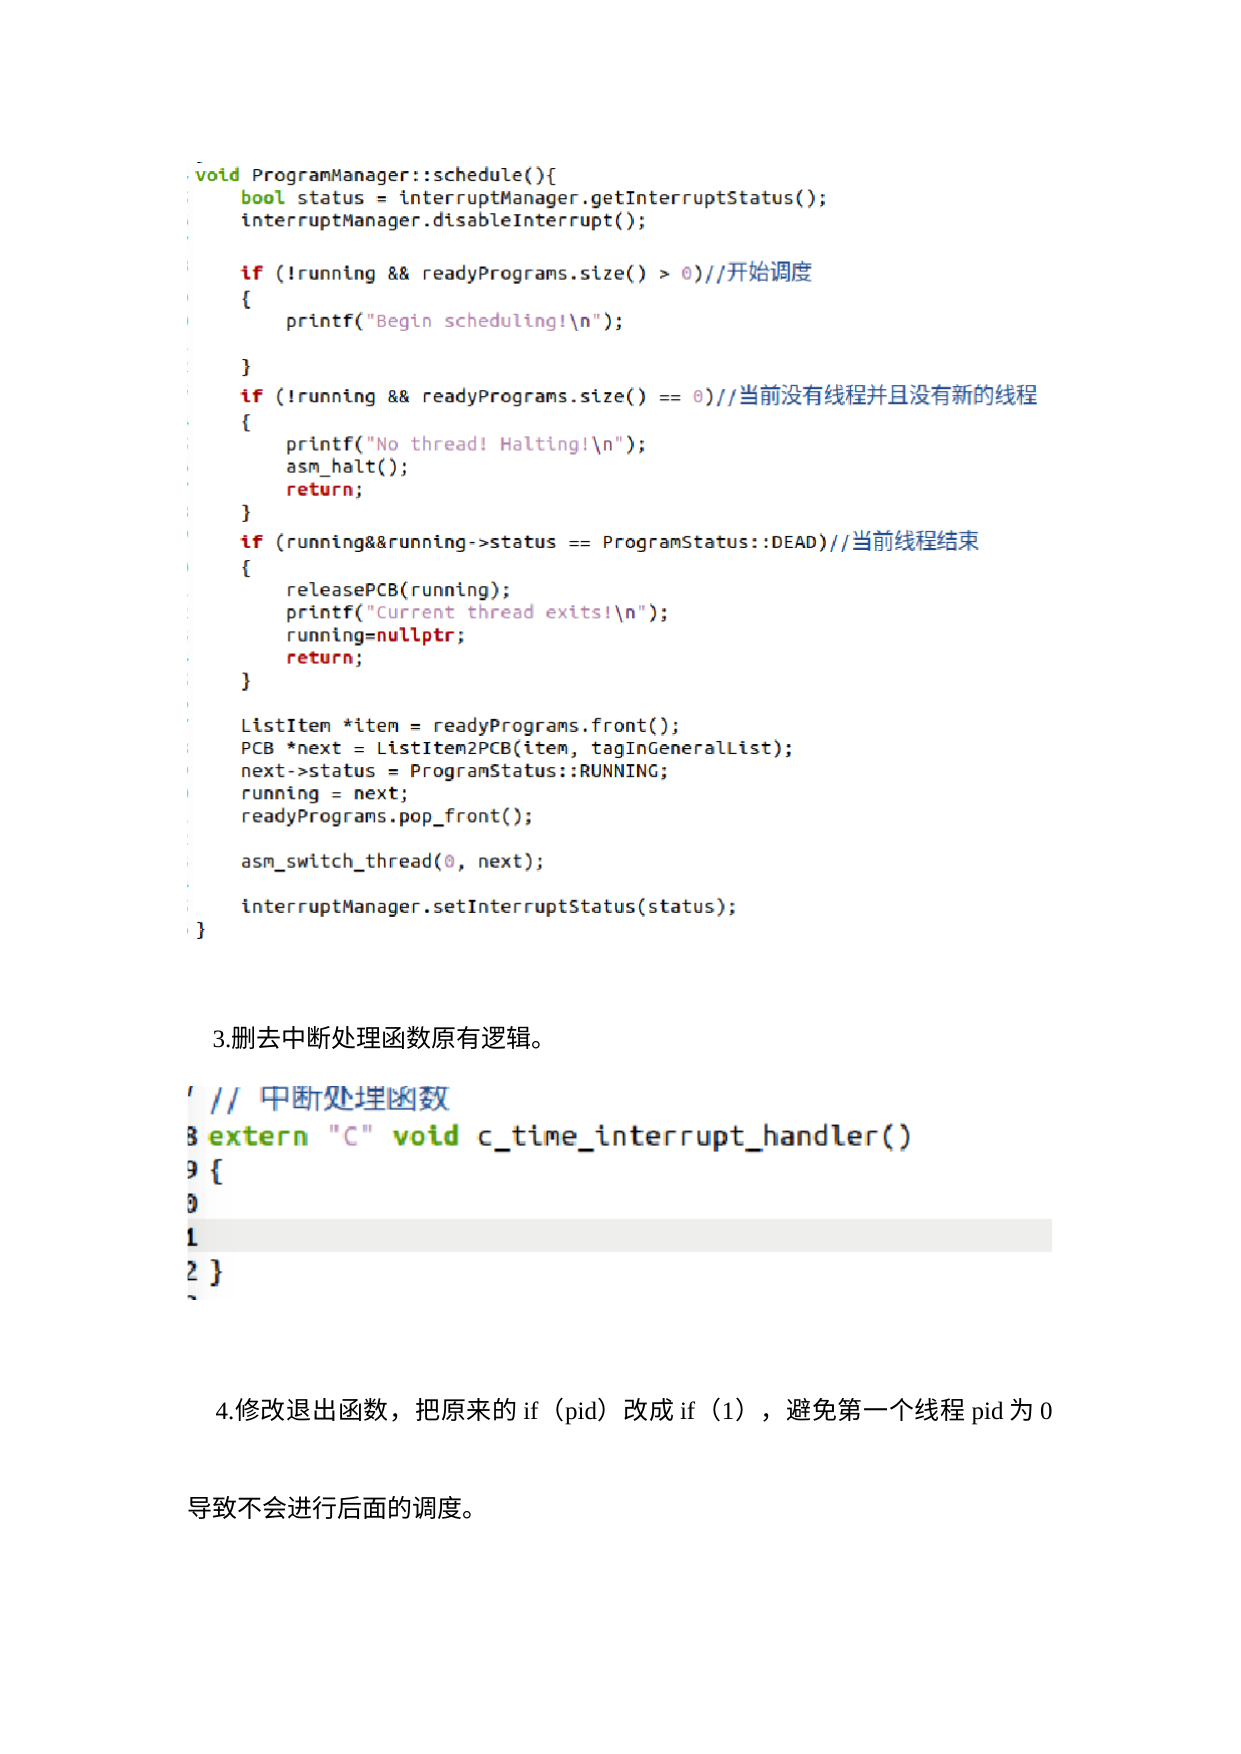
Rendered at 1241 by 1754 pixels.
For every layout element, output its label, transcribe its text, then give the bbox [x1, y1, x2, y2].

picture [187, 162, 1053, 939]
picture [187, 1086, 1053, 1300]
text 3.删去中断处理函数原有逻辑。 [187, 1004, 1053, 1069]
text 4.修改退出函数，把原来的if（pid）改成if（1），避免第一个线程pid为0导致不会进行后面的调度。 [187, 1376, 1053, 1539]
